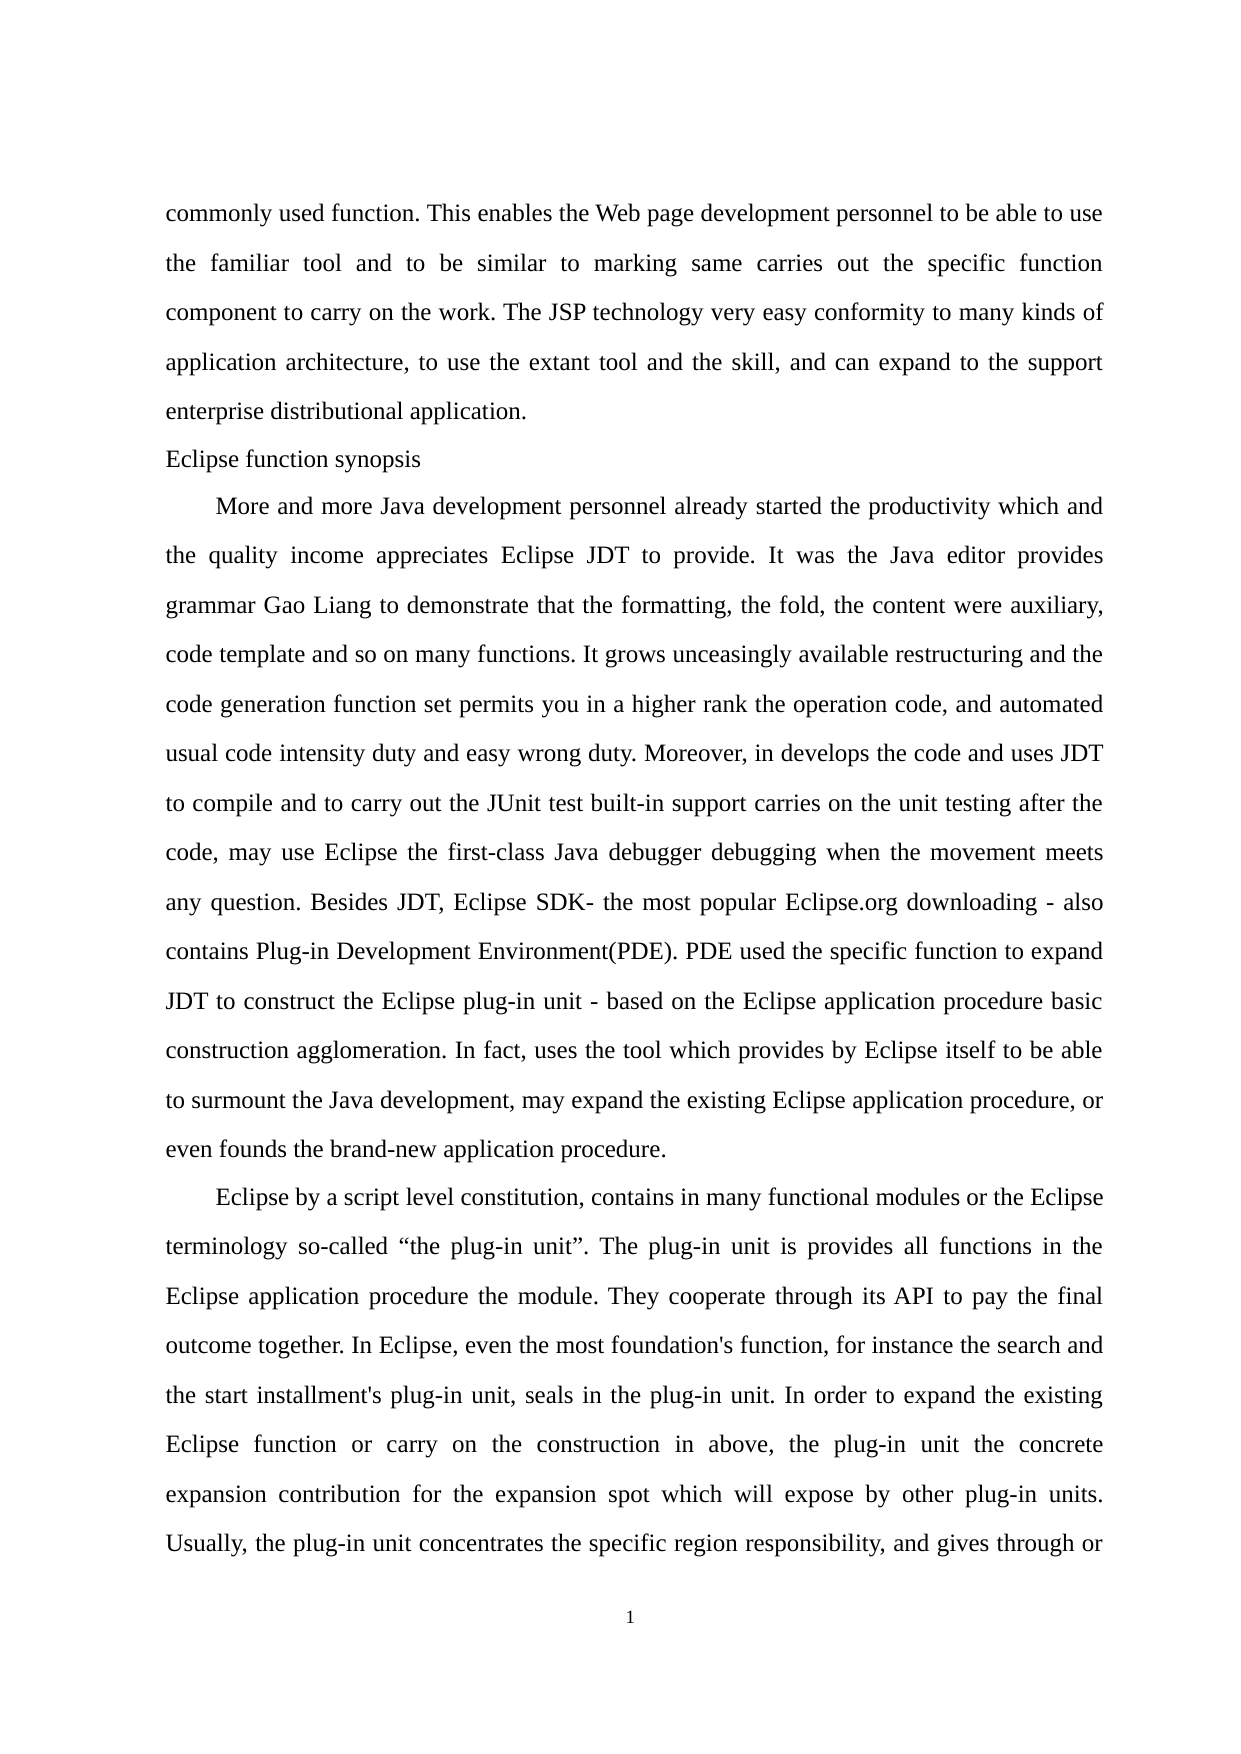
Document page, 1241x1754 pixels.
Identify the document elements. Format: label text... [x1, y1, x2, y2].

text Eclipse function synopsis [165, 442, 1104, 475]
text More and more Java development personnel already started the productivity which and the quality income appreciates Eclipse JDT to provide. It was the Java editor provides grammar Gao Liang to demonstrate that the formatting, the fold, the content were auxiliary, code template and so on many functions. It grows unceasingly available restructuring and the code generation function set permits you in a higher rank the operation code, and automated usual code intensity duty and easy wrong duty. Moreover, in develops the code and uses JDT to compile and to carry out the JUnit test built-in support carries on the unit testing after the code, may use Eclipse the first-class Java debugger debugging when the movement meets any question. Besides JDT, Eclipse SDK- the most popular Eclipse.org downloading - also contains Plug-in Development Environment(PDE). PDE used the specific function to expand JDT to construct the Eclipse plug-in unit - based on the Eclipse application procedure basic construction agglomeration. In fact, uses the tool which provides by Eclipse itself to be able to surmount the Java development, may expand the existing Eclipse application procedure, or even founds the brand-new application procedure. [165, 489, 1104, 1165]
